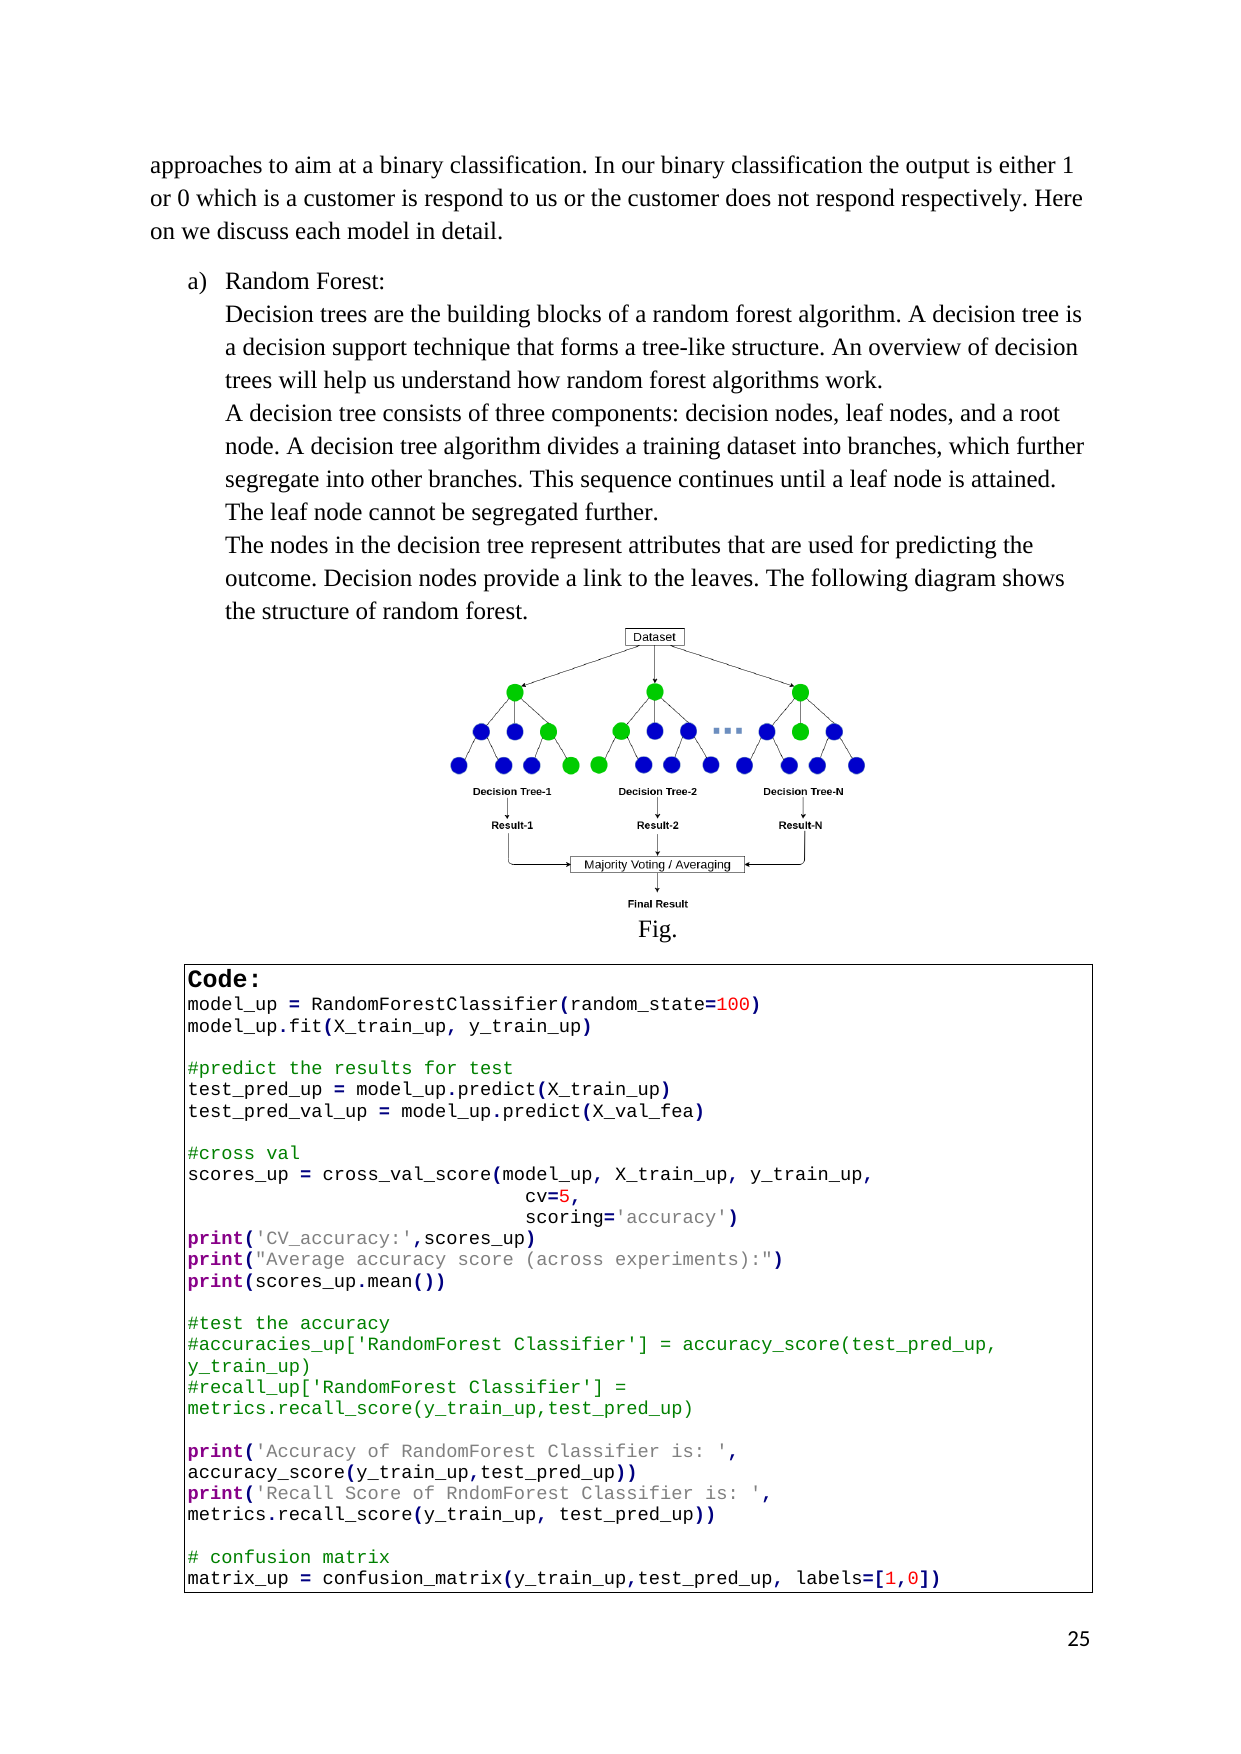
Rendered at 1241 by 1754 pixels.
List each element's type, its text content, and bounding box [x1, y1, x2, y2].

text scores_up = cross_val_score(model_up, X_train_up, y_train_up, [185, 1162, 1092, 1183]
picture [450, 628, 865, 910]
list The nodes in the decision tree represent attributes that are used for predicting the outcome. Decision nodes provide a link to the leaves. The following diagram shows the structure of random forest. [225, 530, 1090, 625]
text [150, 150, 1090, 245]
text # confusion matrix [185, 1544, 1092, 1566]
text test_pred_up = model_up.predict(X_train_up) [185, 1077, 1092, 1098]
text model_up = RandomForestClassifier(random_state=100) [185, 992, 1092, 1013]
list A decision tree consists of three components: decision nodes, leaf nodes, and a root node. A decision tree algorithm divides a training dataset into branches, which further segregate into other branches. This sequence continues until a leaf node is attained. The leaf node cannot be segregated further. [225, 398, 1090, 526]
text print('Recall Score of RndomForest Classifier is: ', metrics.recall_score(y_train_up, test_pred_up)) [185, 1481, 1092, 1523]
list Decision trees are the building blocks of a random forest algorithm. A decision tree is a decision support technique that forms a tree-like structure. An overview of decision trees will help us understand how random forest algorithms work. [225, 299, 1090, 393]
text print('CV_accuracy:',scores_up) [185, 1226, 1092, 1247]
text print('Accuracy of RandomForest Classifier is: ', accuracy_score(y_train_up,test_pred_up)) [185, 1438, 1092, 1481]
list Fig. [225, 914, 1090, 943]
text Code: [185, 965, 1092, 992]
text #predict the results for test [185, 1056, 1092, 1077]
text #accuracies_up['RandomForest Classifier'] = accuracy_score(test_pred_up, y_train_up) [185, 1332, 1092, 1374]
text matrix_up = confusion_matrix(y_train_up,test_pred_up, labels=[1,0]) [185, 1566, 1092, 1592]
text #test the accuracy [185, 1311, 1092, 1332]
text print(scores_up.mean()) [185, 1268, 1092, 1289]
text model_up.fit(X_train_up, y_train_up) [185, 1013, 1092, 1034]
list Random Forest: [187, 266, 1090, 294]
text test_pred_val_up = model_up.predict(X_val_fea) [185, 1098, 1092, 1119]
text print("Average accuracy score (across experiments):") [185, 1247, 1092, 1268]
text #recall_up['RandomForest Classifier'] = metrics.recall_score(y_train_up,test_pred_up) [185, 1374, 1092, 1417]
text #cross val [185, 1141, 1092, 1162]
text cv=5, [185, 1183, 1092, 1204]
text scoring='accuracy') [185, 1204, 1092, 1226]
